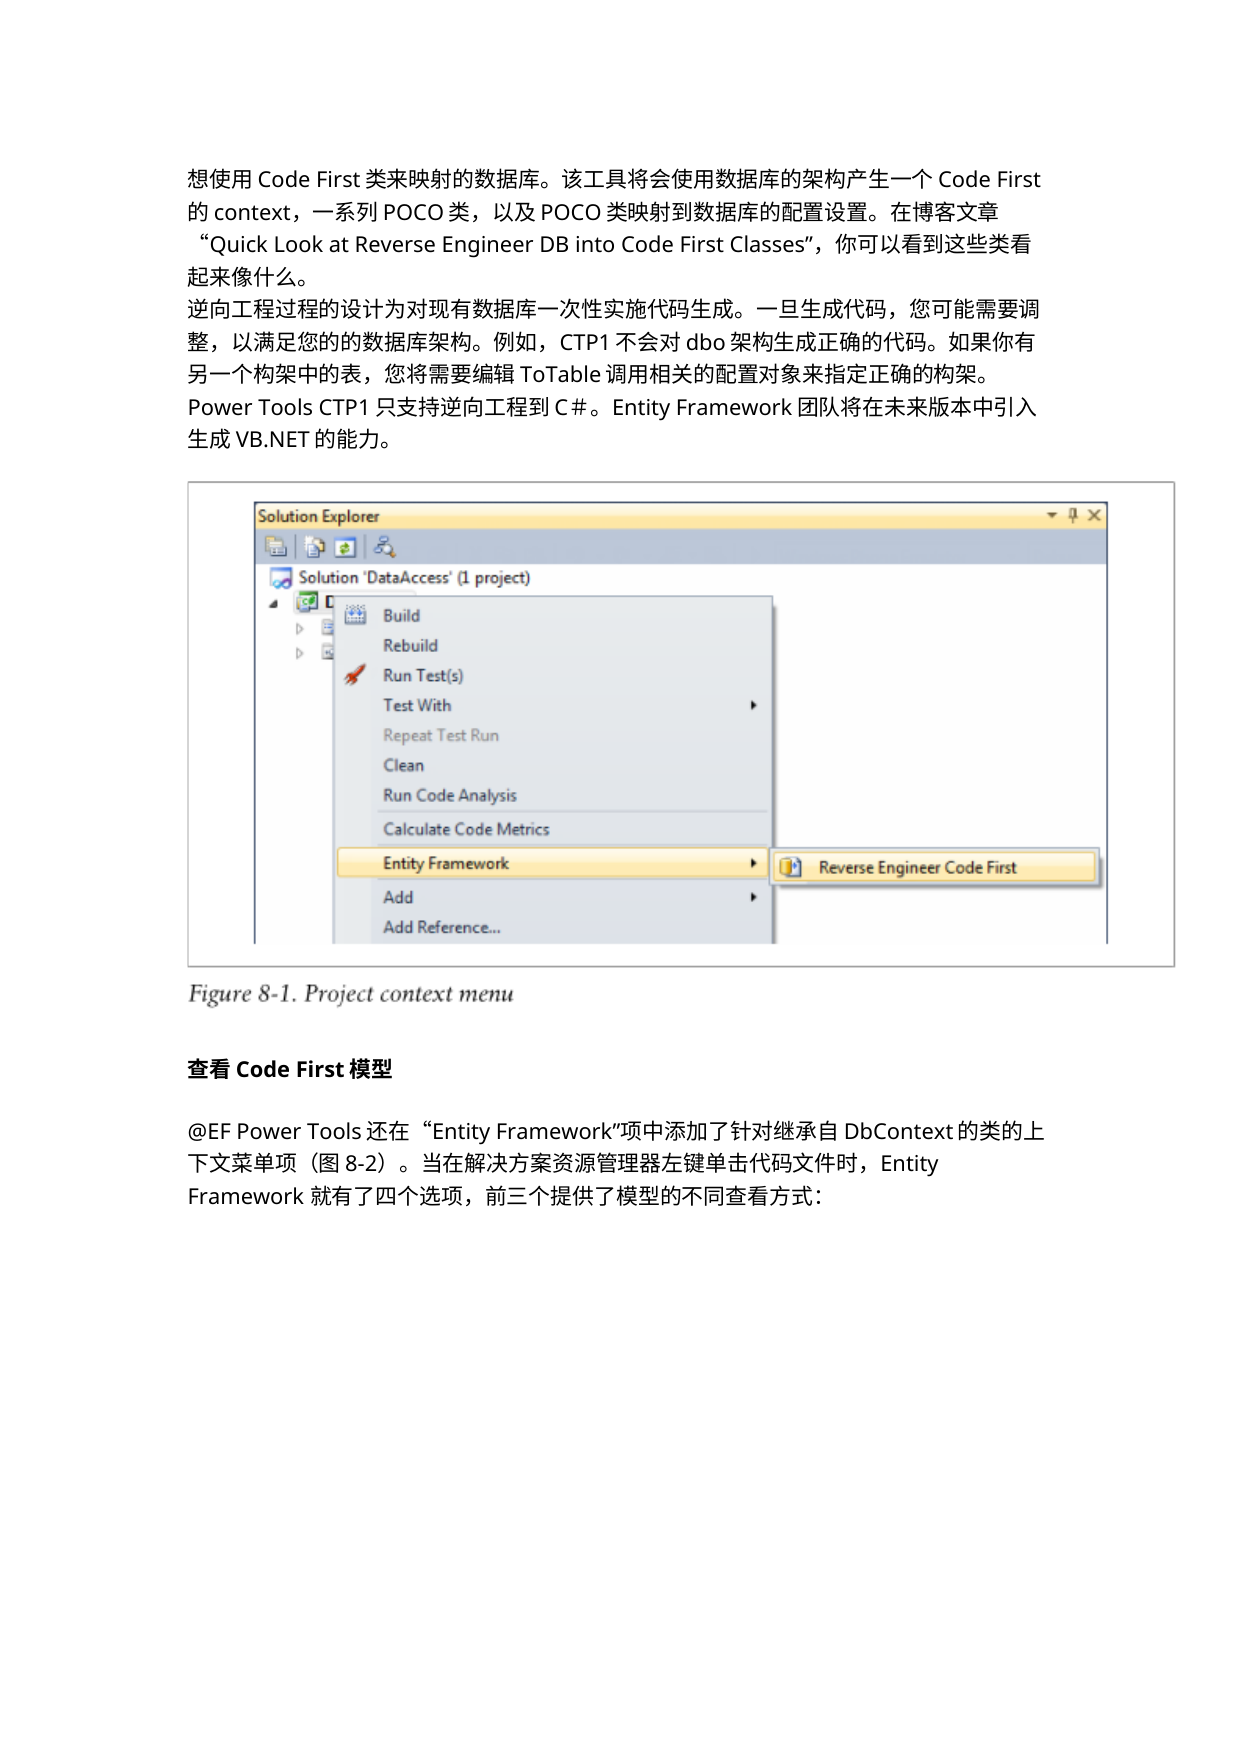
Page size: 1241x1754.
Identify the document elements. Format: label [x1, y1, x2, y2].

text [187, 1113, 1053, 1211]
picture [187, 480, 1177, 1013]
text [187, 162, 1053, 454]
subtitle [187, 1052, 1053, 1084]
